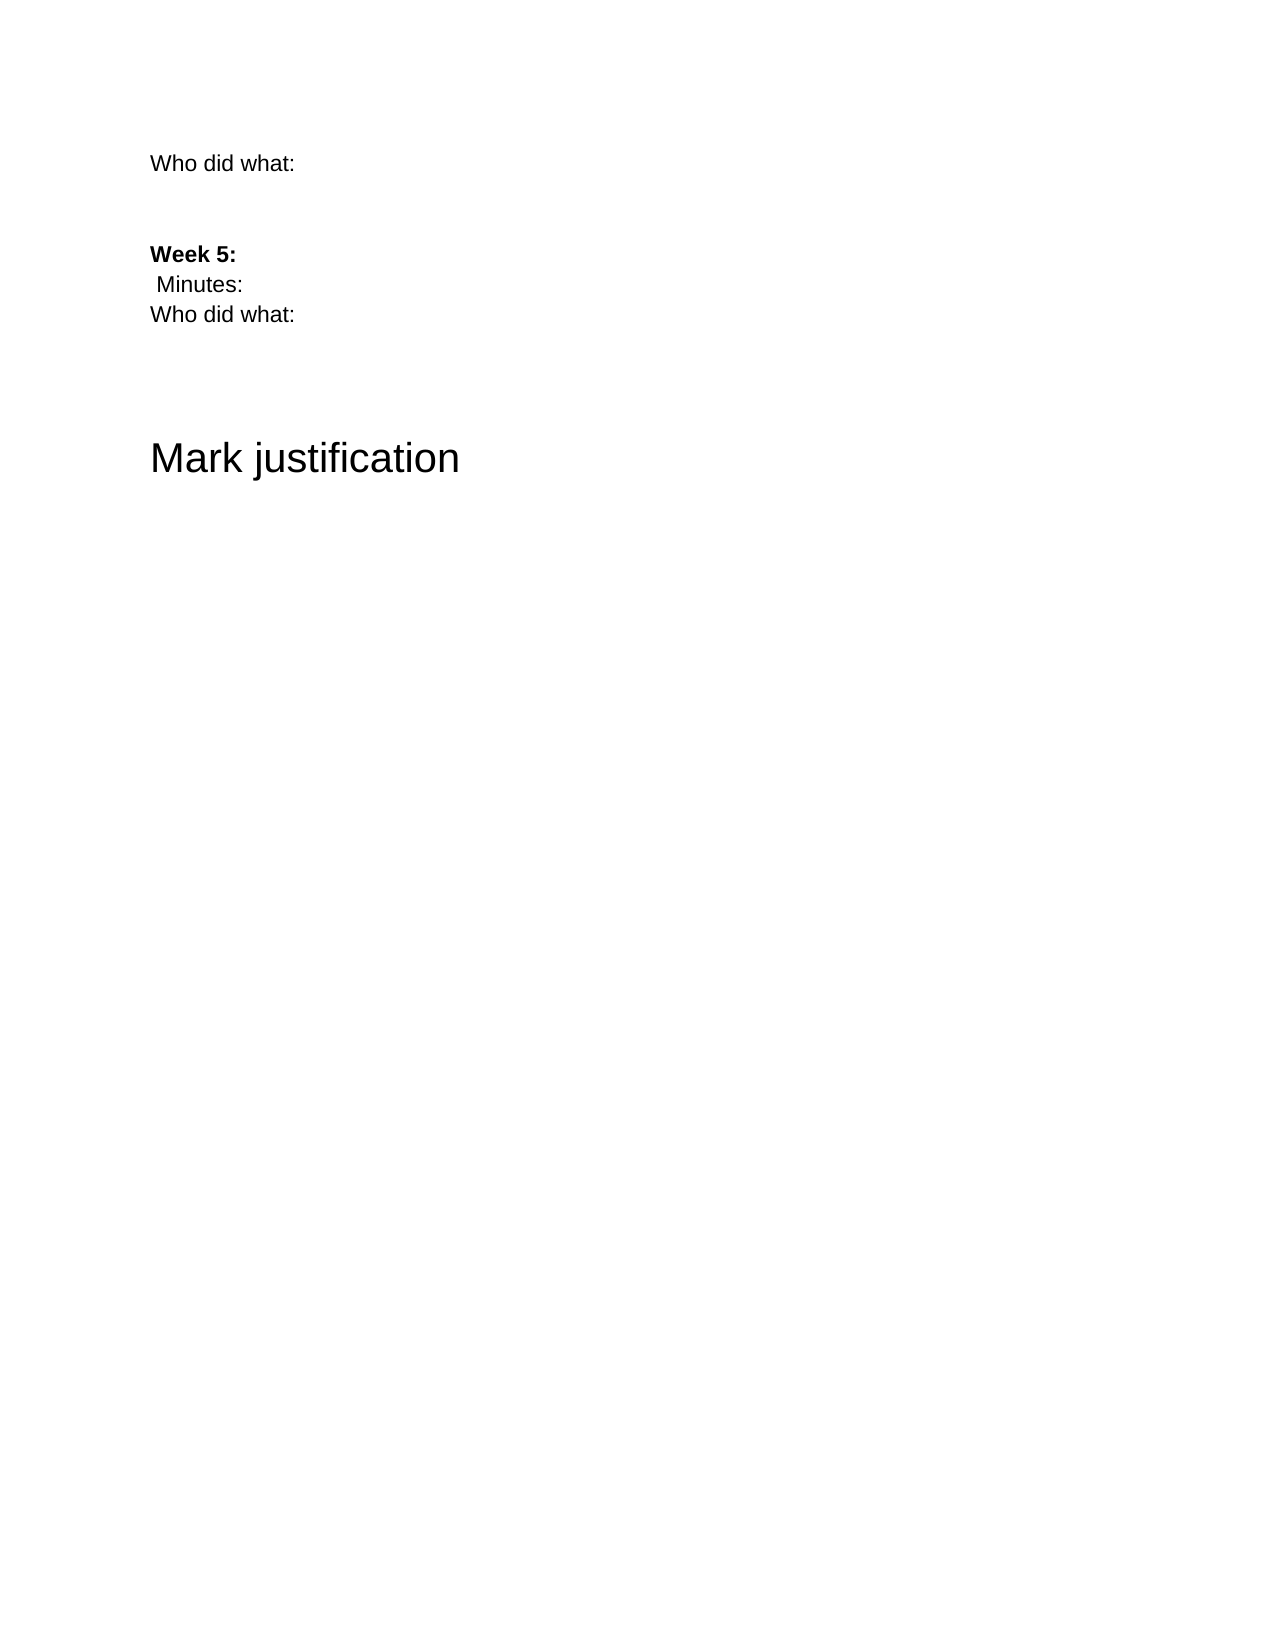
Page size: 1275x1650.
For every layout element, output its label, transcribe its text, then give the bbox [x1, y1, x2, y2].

subtitle Mark justification [150, 433, 1125, 481]
text Who did what: [150, 301, 1125, 327]
text Who did what: [150, 150, 1125, 176]
text Week 5: [150, 241, 1125, 267]
text Minutes: [150, 271, 1125, 297]
